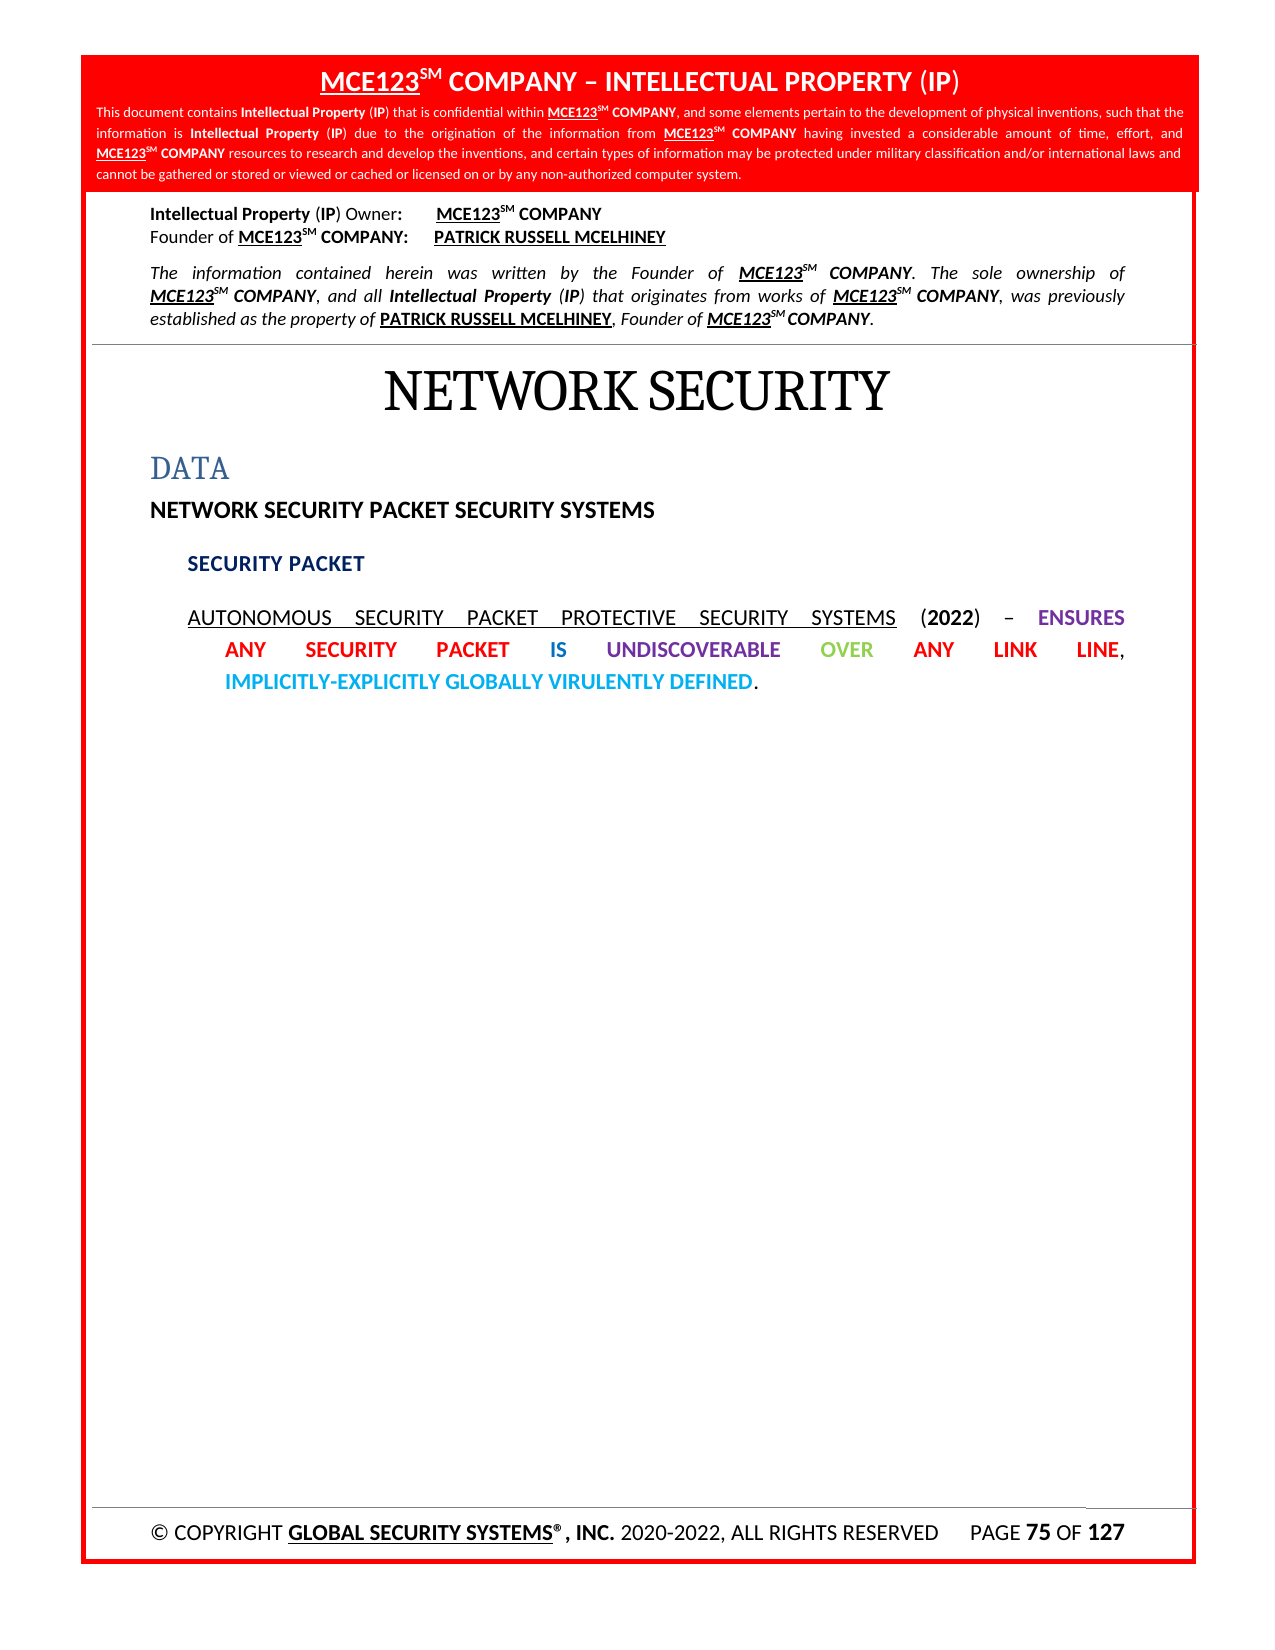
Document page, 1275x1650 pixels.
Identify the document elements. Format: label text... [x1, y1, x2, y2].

subtitle DATA [150, 450, 1125, 488]
title NETWORK SECURITY [150, 358, 1125, 425]
text SECURITY PACKET [187, 549, 1125, 578]
text AUTONOMOUS SECURITY PACKET PROTECTIVE SECURITY SYSTEMS (2022) – ENSURES ANY SECURITY PACKET IS UNDISCOVERABLE OVER ANY LINK LINE, IMPLICITLY-EXPLICITLY GLOBALLY VIRULENTLY DEFINED. [187, 603, 1125, 695]
text NETWORK SECURITY PACKET SECURITY SYSTEMS [150, 494, 1125, 524]
